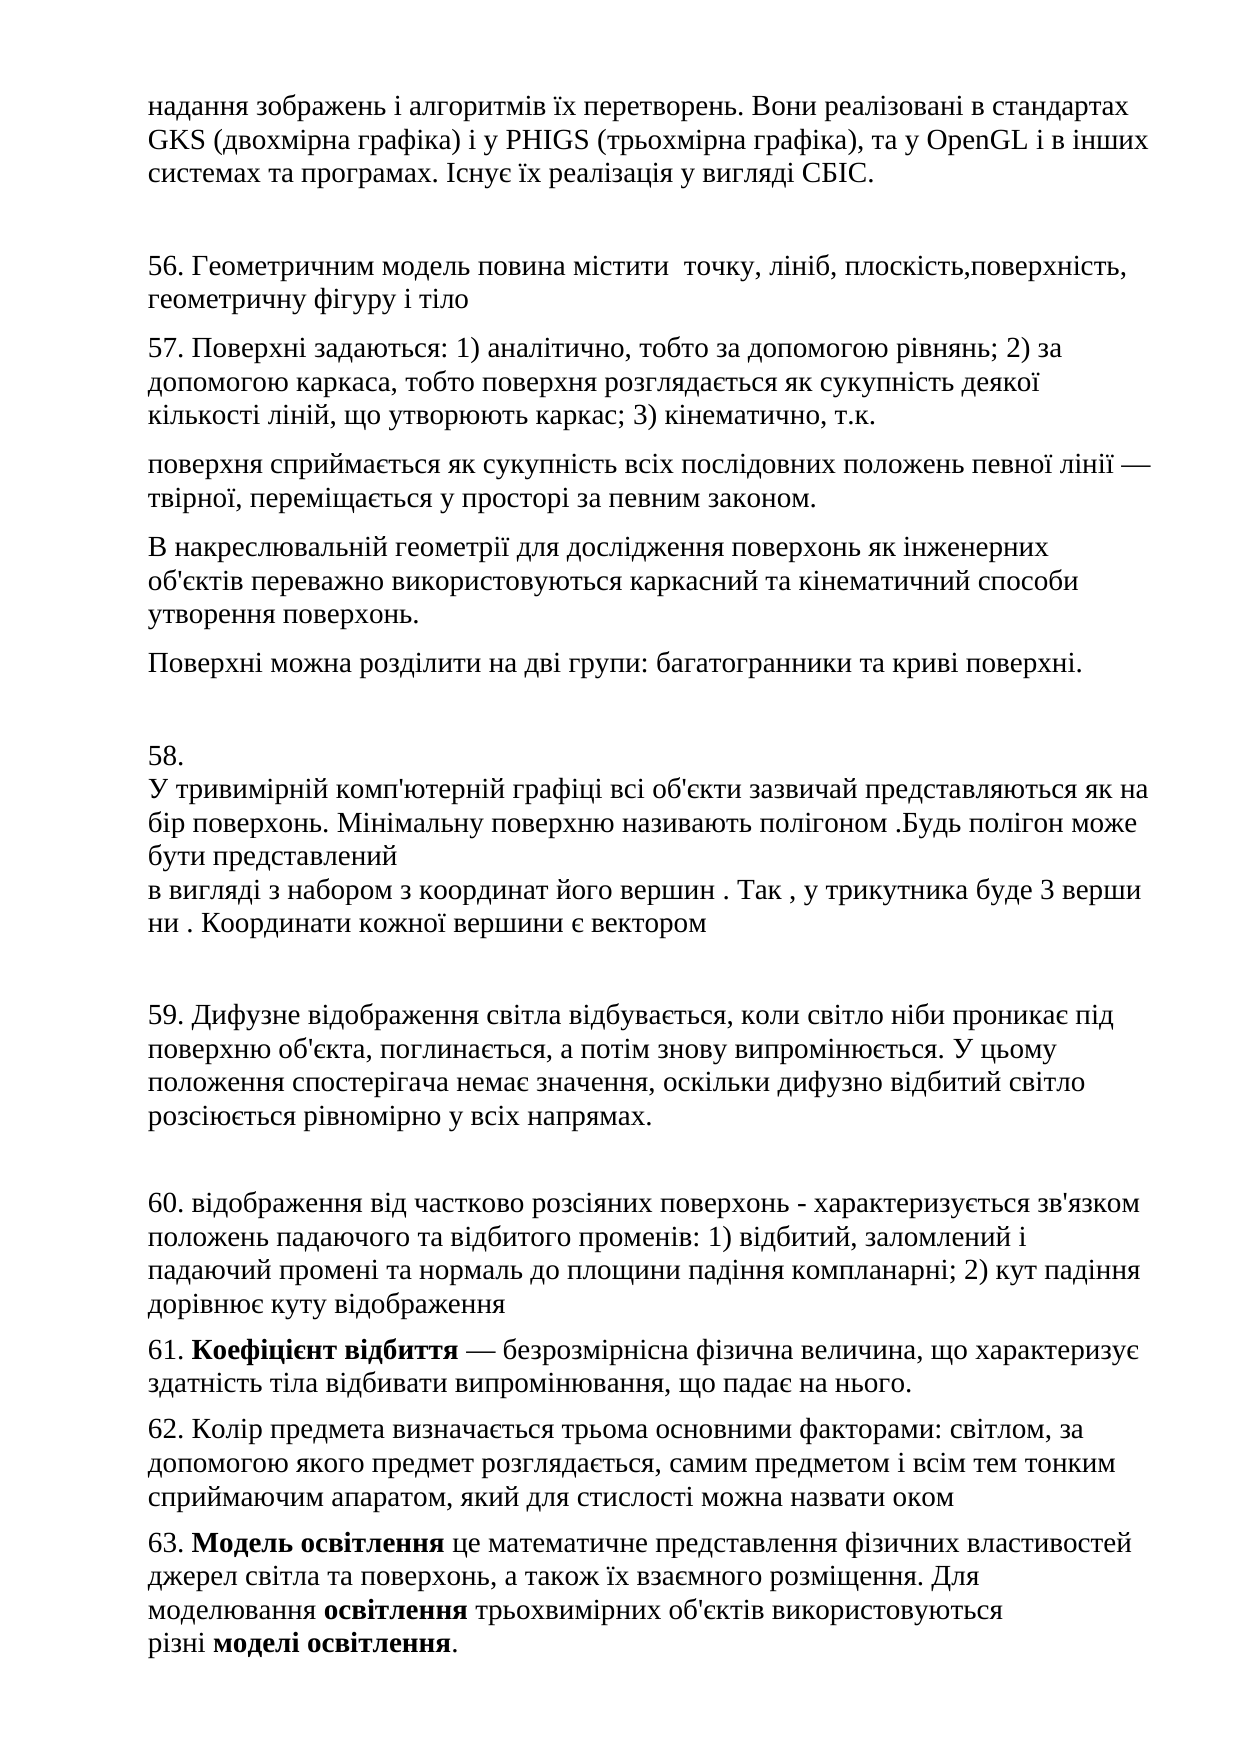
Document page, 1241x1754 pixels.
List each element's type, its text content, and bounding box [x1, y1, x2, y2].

text 62. Колір предмета визначається трьома основними факторами: світлом, за допомогою якого предмет розглядається, самим предметом і всім тем тонким сприймаючим апаратом, який для стислості можна назвати оком [954, 1412, 1152, 1512]
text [148, 88, 1152, 189]
text Поверхні можна розділити на дві групи: багатогранники та криві поверхні. [148, 646, 1152, 679]
text поверхня сприймається як сукупність всіх послідовних положень певної лінії — твірної, переміщається у просторі за певним законом. [148, 447, 1152, 514]
text 57. Поверхні задаються: 1) аналітично, тобто за допомогою рівнянь; 2) за допомогою каркаса, тобто поверхня розглядається як сукупність деякої кількості ліній, що утворюють каркас; 3) кінематично, т.к. [148, 330, 1152, 431]
text 56. Геометричним модель повина містити точку, лініб, плоскість,поверхність, геометричну фігуру і тіло [148, 248, 1152, 315]
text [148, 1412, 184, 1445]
text 58. У тривимірній комп'ютерній графіці всі об'єкти зазвичай представляються як набір поверхонь. Мінімальну поверхню називають полігоном .Будь полігон може бути представлений в вигляді з набором з координат його вершин . Так , у трикутника буде 3 вершини . Координати кожної вершини є вектором [148, 738, 1152, 939]
text В накреслювальній геометрії для дослідження поверхонь як інженерних об'єктів переважно використовуються каркасний та кінематичний способи утворення поверхонь. [148, 529, 1152, 630]
text 63. Модель освітлення це математичне представлення фізичних властивостей джерел світла та поверхонь, а також їх взаємного розміщення. Для моделювання освітлення трьохвимірних об'єктів використовуються різні моделі освітлення. [458, 1525, 1152, 1659]
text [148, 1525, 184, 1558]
text 60. відображення від частково розсіяних поверхонь - характеризується зв'язком положень падаючого та відбитого променів: 1) відбитий, заломлений і падаючий промені та нормаль до площини падіння компланарні; 2) кут падіння дорівнює куту відображення [148, 1185, 1152, 1319]
text 59. Дифузне відображення світла відбувається, коли світло ніби проникає під поверхню об'єкта, поглинається, а потім знову випромінюється. У цьому положення спостерігача немає значення, оскільки дифузно відбитий світло розсіюється рівномірно у всіх напрямах. [148, 997, 1152, 1132]
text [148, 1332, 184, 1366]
text 61. Коефіцієнт відбиття — безрозмірнісна фізична величина, що характеризує здатність тіла відбивати випромінювання, що падає на нього. [920, 1332, 1152, 1399]
